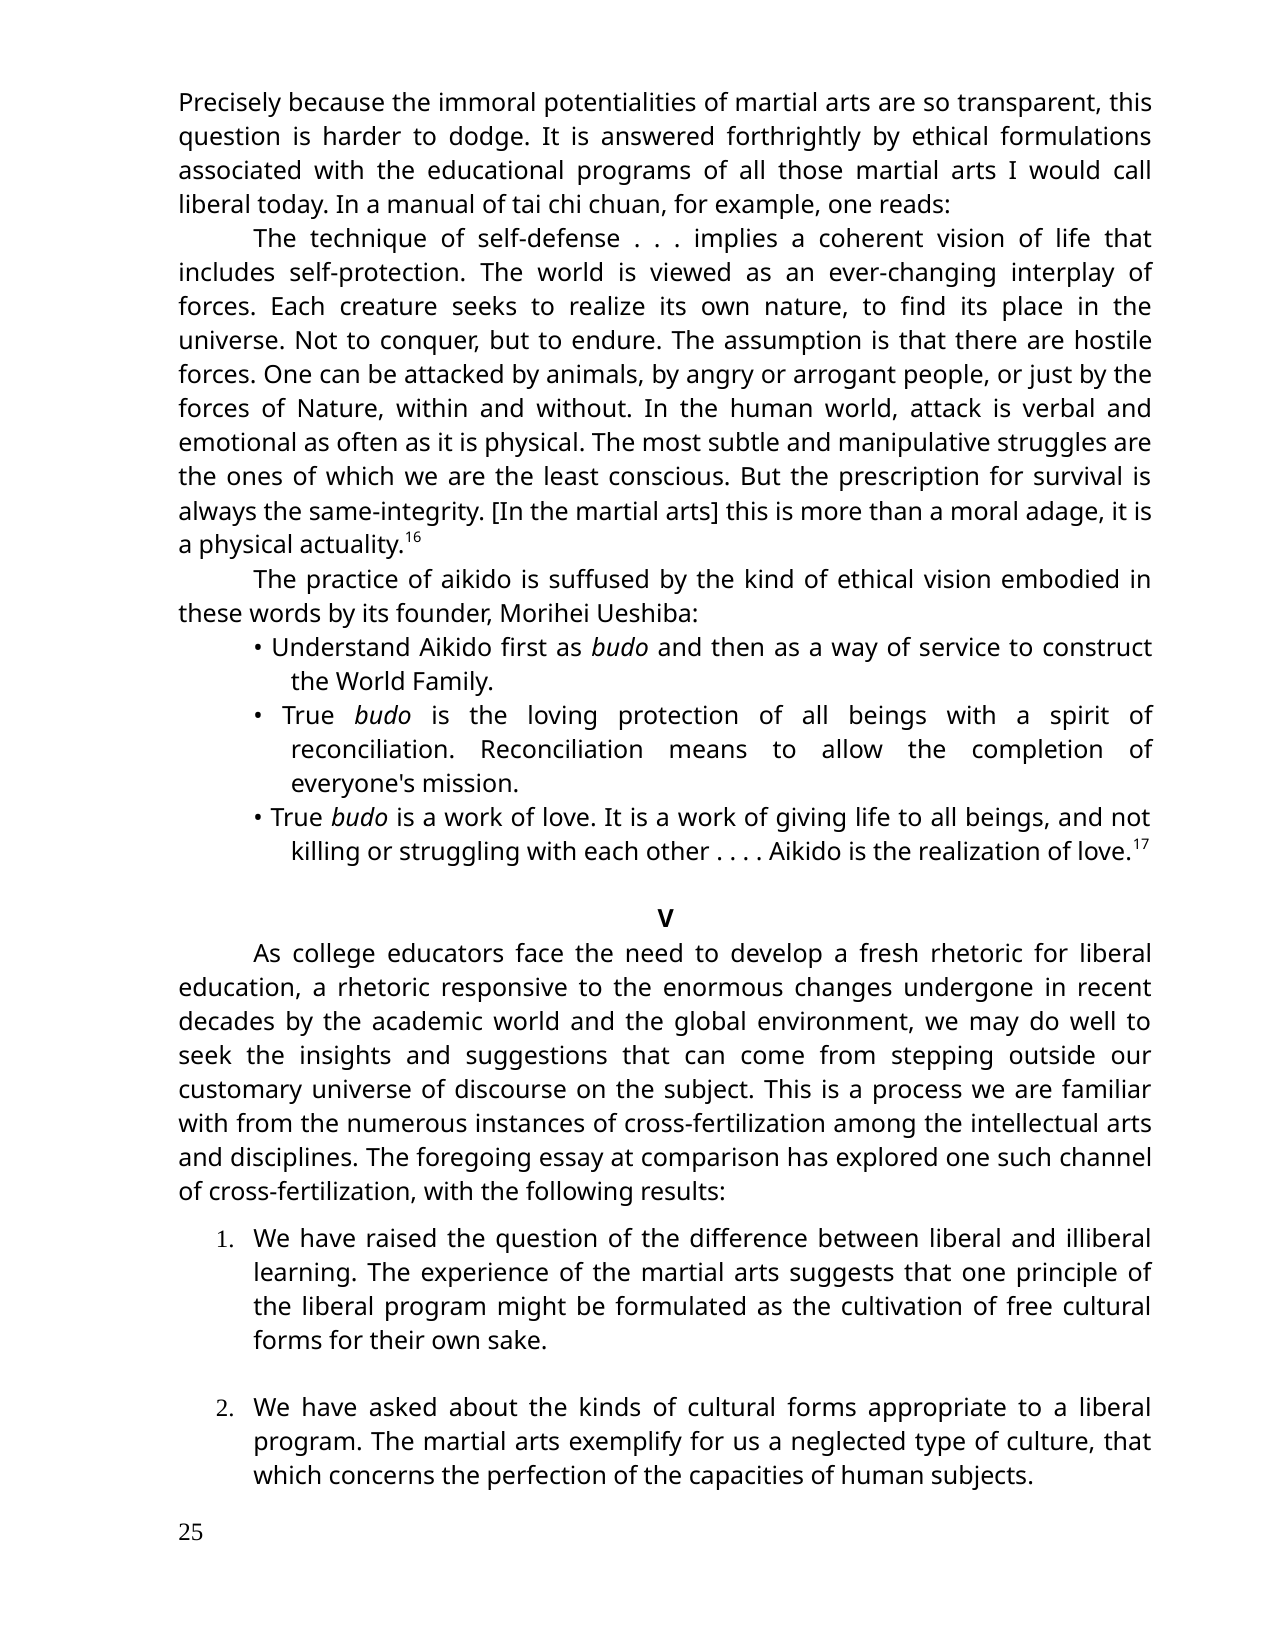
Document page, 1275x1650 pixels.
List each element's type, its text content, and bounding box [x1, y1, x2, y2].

text • Understand Aikido first as budo and then as a way of service to construct the World Family. [253, 629, 1153, 697]
text • True budo is a work of love. It is a work of giving life to all beings, and not killing or struggling with each other . . . . Aikido is the realization of love.17 [253, 800, 1153, 868]
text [178, 84, 1153, 221]
text The practice of aikido is suffused by the kind of ethical vision embodied in these words by its founder, Morihei Ueshiba: [178, 561, 1153, 629]
text As college educators face the need to develop a fresh rhetoric for liberal education, a rhetoric responsive to the enormous changes undergone in recent decades by the academic world and the global environment, we may do well to seek the insights and suggestions that can come from stepping outside our customary universe of discourse on the subject. This is a process we are familiar with from the numerous instances of cross-fertilization among the intellectual arts and disciplines. The foregoing essay at comparison has explored one such channel of cross-fertilization, with the following results: [178, 935, 1153, 1208]
list We have raised the question of the difference between liberal and illiberal learning. The experience of the martial arts suggests that one principle of the liberal program might be formulated as the cultivation of free cultural forms for their own sake. [216, 1220, 1153, 1356]
text • True budo is the loving protection of all beings with a spirit of reconciliation. Reconciliation means to allow the completion of everyone's mission. [253, 697, 1153, 800]
text V [178, 901, 1153, 935]
list We have asked about the kinds of cultural forms appropriate to a liberal program. The martial arts exemplify for us a neglected type of culture, that which concerns the perfection of the capacities of human subjects. [216, 1390, 1153, 1492]
text The technique of self-defense . . . implies a coherent vision of life that includes self-protection. The world is viewed as an ever-changing interplay of forces. Each creature seeks to realize its own nature, to find its place in the universe. Not to conquer, but to endure. The assumption is that there are hostile forces. One can be attacked by animals, by angry or arrogant people, or just by the forces of Nature, within and without. In the human world, attack is verbal and emotional as often as it is physical. The most subtle and manipulative struggles are the ones of which we are the least conscious. But the prescription for survival is always the same-integrity. [In the martial arts] this is more than a moral adage, it is a physical actuality.16 [178, 221, 1153, 561]
